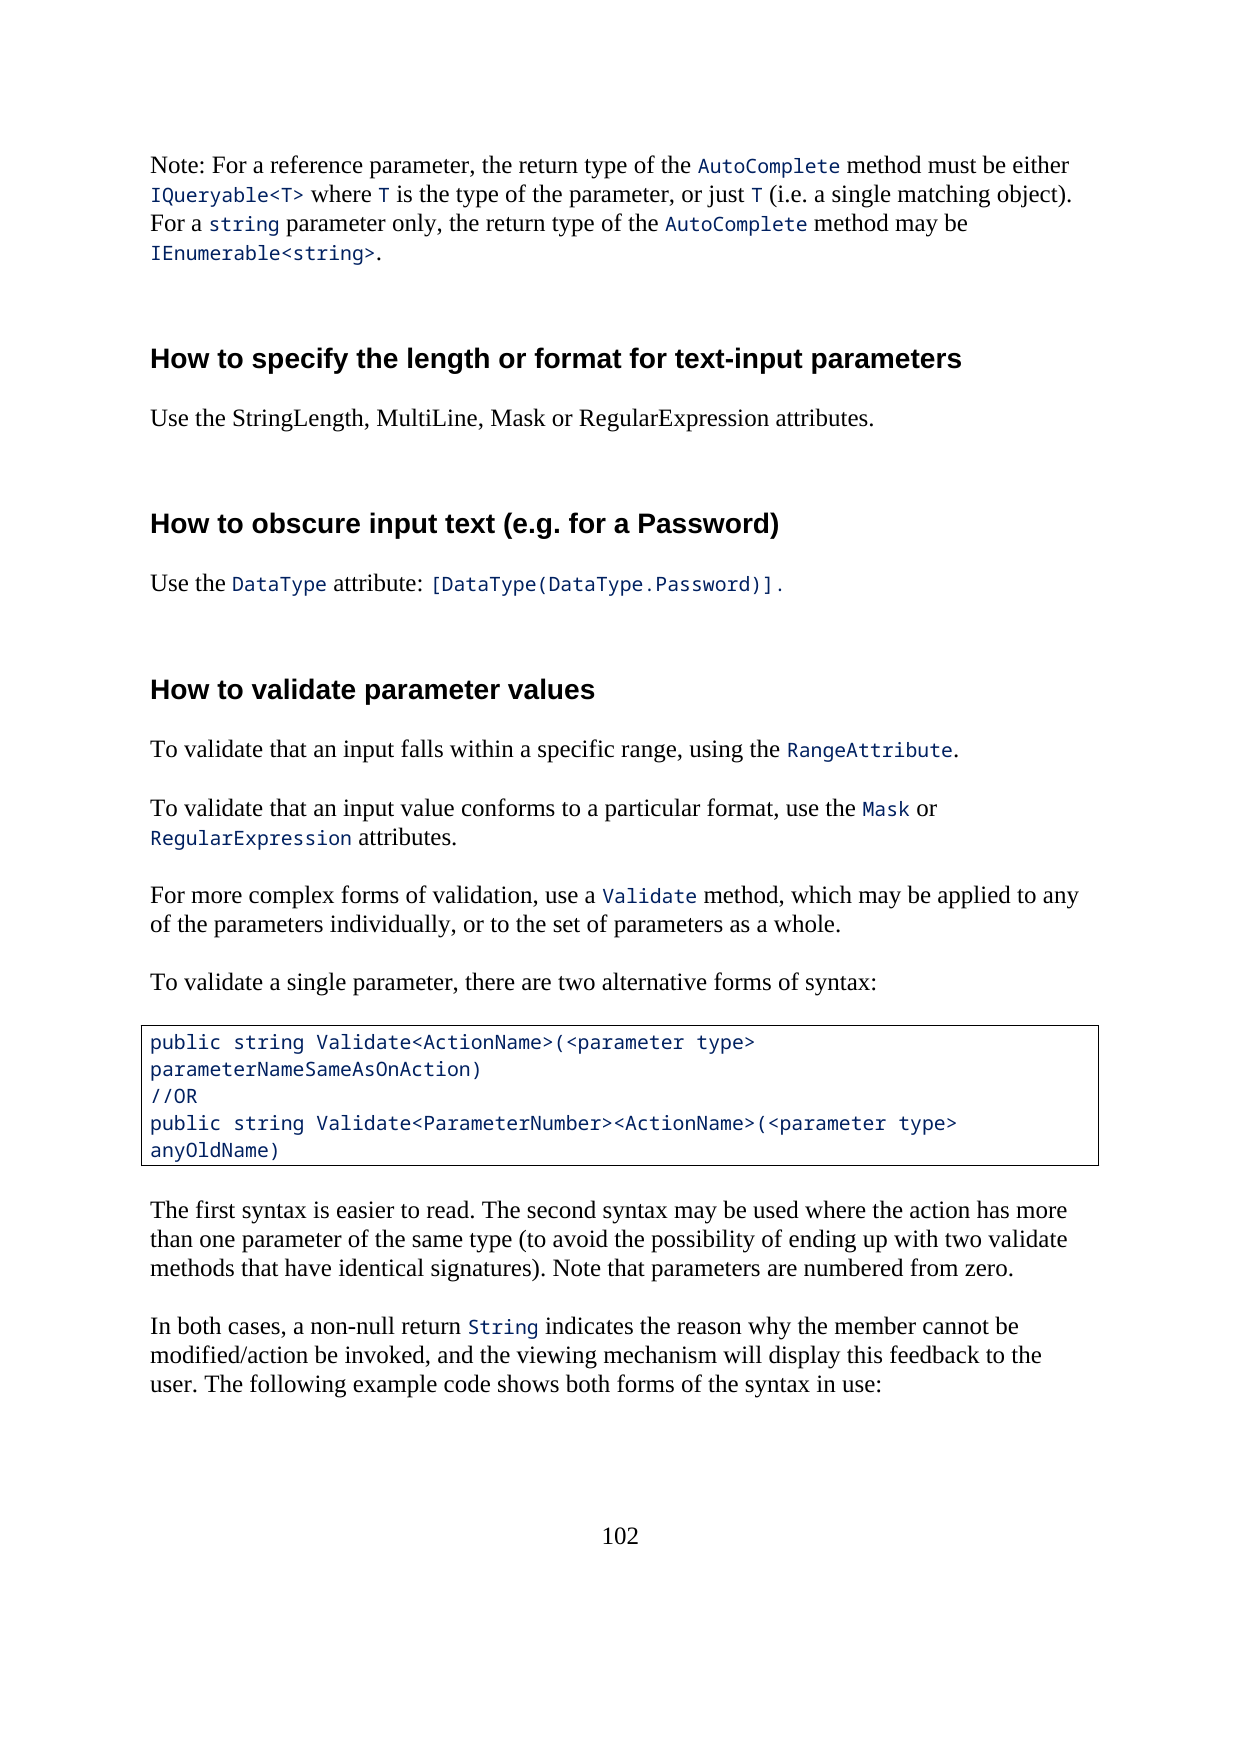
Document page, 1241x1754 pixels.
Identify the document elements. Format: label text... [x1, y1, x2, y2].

text public string Validate<ActionName>(<parameter type> parameterNameSameAsOnAction) [142, 1026, 1098, 1082]
text To validate that an input value conforms to a particular format, use the Mask or RegularExpression attributes. [150, 793, 1090, 851]
text Use the DataType attribute: [DataType(DataType.Password)]. [150, 568, 1090, 598]
text In both cases, a non-null return String indicates the reason why the member cannot be modified/action be invoked, and the viewing mechanism will display this feedback to the user. The following example code shows both forms of the syntax in use: [150, 1311, 1090, 1397]
text Use the StringLength, MultiLine, Mask or RegularExpression attributes. [150, 403, 1090, 432]
text To validate a single parameter, there are two alternative forms of syntax: [150, 967, 1090, 996]
text For more complex forms of validation, use a Validate method, which may be applied to any of the parameters individually, or to the set of parameters as a whole. [150, 880, 1090, 938]
subtitle How to obscure input text (e.g. for a Password) [150, 507, 1090, 539]
text Note: For a reference parameter, the return type of the AutoComplete method must be either IQueryable<T> where T is the type of the parameter, or just T (i.e. a single matching object). For a string parameter only, the return type of the AutoComplete method may be IEnumerable<string>. [150, 150, 1090, 267]
text public string Validate<ParameterNumber><ActionName>(<parameter type> anyOldName) [142, 1106, 1098, 1165]
text The first syntax is easier to read. The second syntax may be used where the action has more than one parameter of the same type (to avoid the possibility of ending up with two validate methods that have identical signatures). Note that parameters are numbered from zero. [150, 1195, 1090, 1282]
subtitle How to validate parameter values [150, 673, 1090, 705]
text To validate that an input falls within a specific range, using the RangeAttribute. [150, 734, 1090, 763]
text //OR [150, 1082, 1090, 1106]
subtitle How to specify the length or format for text-input parameters [150, 342, 1090, 374]
